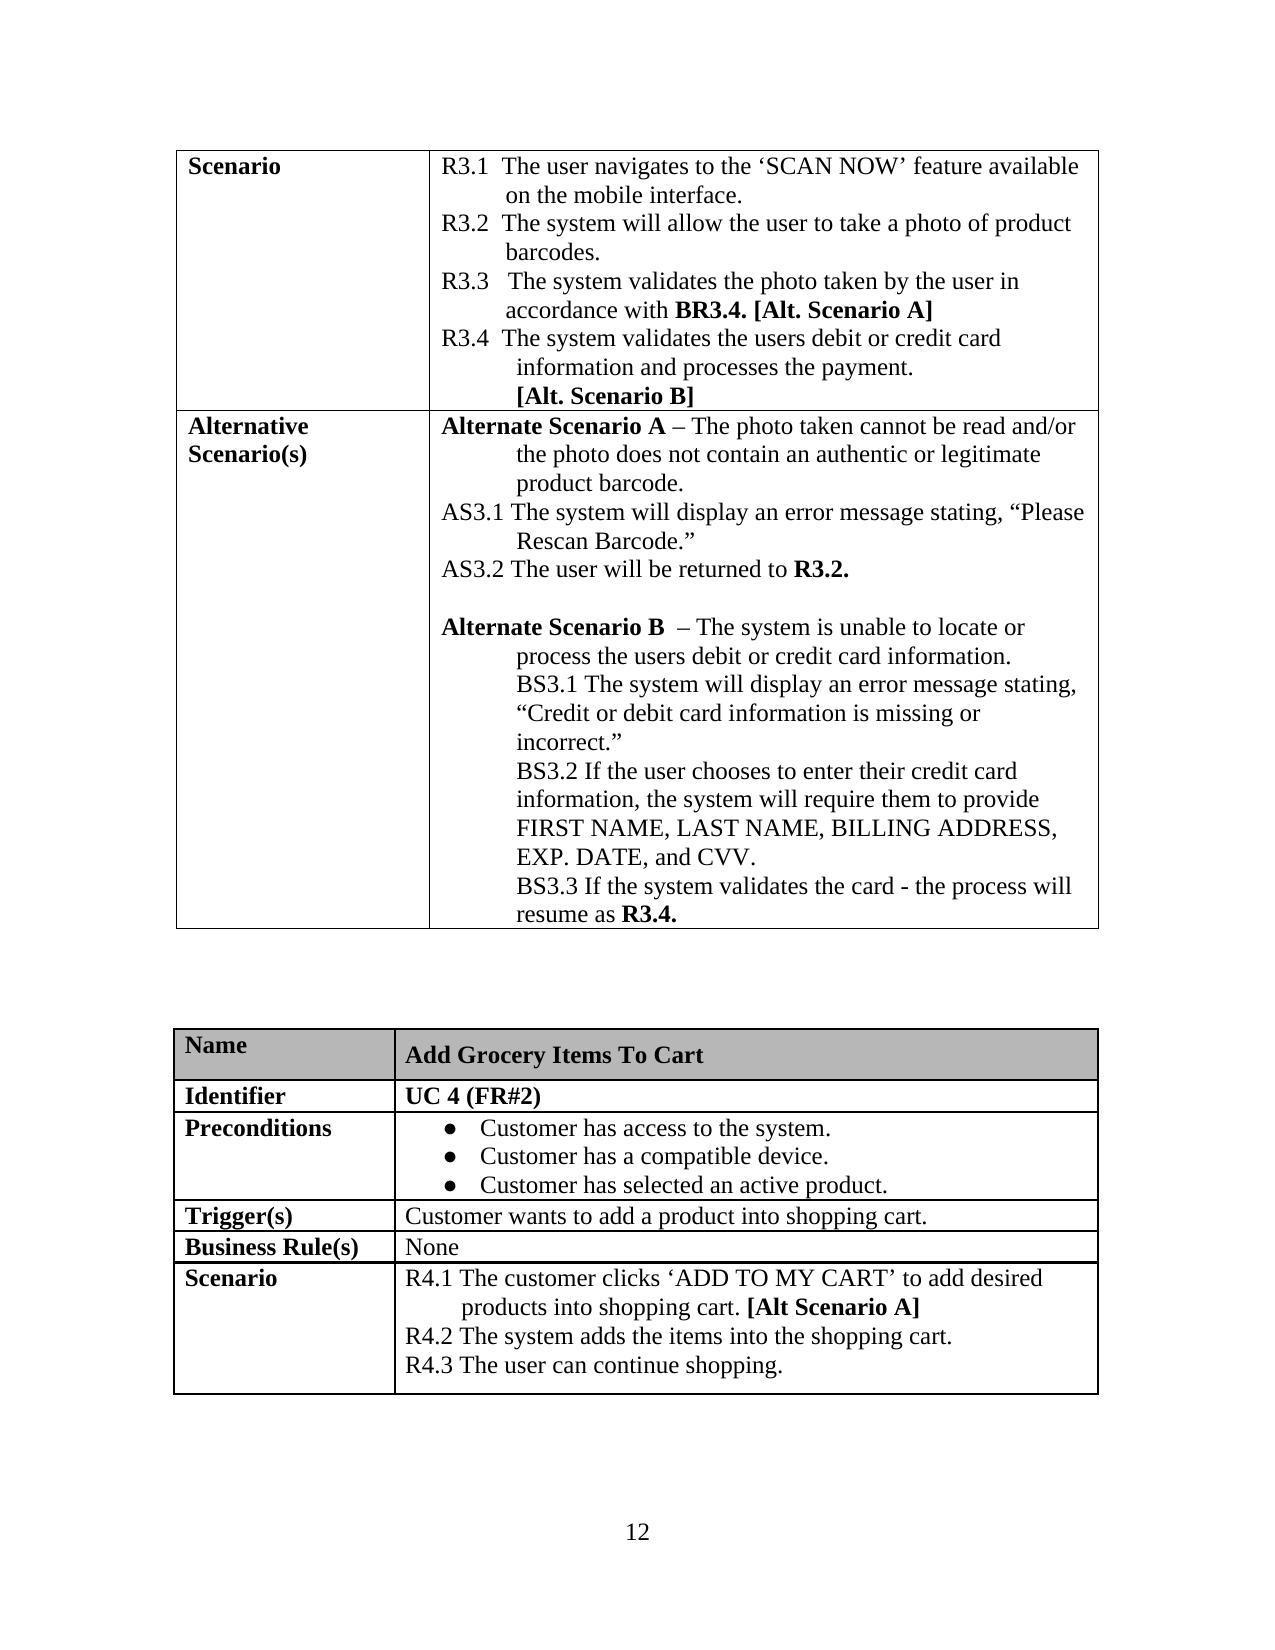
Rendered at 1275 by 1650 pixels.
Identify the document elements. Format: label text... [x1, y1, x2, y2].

table_cell Identifier [175, 1081, 394, 1111]
table_header Add Grocery Items To Cart [396, 1030, 1097, 1079]
table_cell UC 4 (FR#2) [396, 1081, 1097, 1111]
table_cell R4.1 The customer clicks ‘ADD TO MY CART’ to add desired products into shopping cart. [Alt Scenario A] R4.2 The system adds the items into the shopping cart. R4.3 The user can continue shopping. [396, 1264, 1097, 1393]
table_cell Customer wants to add a product into shopping cart. [396, 1201, 1097, 1230]
table_header Name [175, 1030, 394, 1079]
table_cell Alternate Scenario A – The photo taken cannot be read and/or the photo does not contain an authentic or legitimate product barcode. AS3.1 The system will display an error message stating, “Please Rescan Barcode.” AS3.2 The user will be returned to R3.2. Alternate Scenario B – The system is unable to locate or process the users debit or credit card information. BS3.1 The system will display an error message stating, “Credit or debit card information is missing or incorrect.” BS3.2 If the user chooses to enter their credit card information, the system will require them to provide FIRST NAME, LAST NAME, BILLING ADDRESS, EXP. DATE, and CVV. BS3.3 If the system validates the card - the process will resume as R3.4. [430, 411, 1098, 928]
table_cell None [396, 1232, 1097, 1261]
table_cell Business Rule(s) [175, 1232, 394, 1261]
table_cell Customer has access to the system. Customer has a compatible device. Customer has selected an active product. [396, 1113, 1097, 1199]
table_cell Scenario [175, 1264, 394, 1393]
table_cell Alternative Scenario(s) [177, 411, 429, 928]
table_cell R3.1 The user navigates to the ‘SCAN NOW’ feature available on the mobile interface. R3.2 The system will allow the user to take a photo of product barcodes. R3.3 The system validates the photo taken by the user in accordance with BR3.4. [Alt. Scenario A] R3.4 The system validates the users debit or credit card information and processes the payment. [Alt. Scenario B] [430, 151, 1098, 410]
table_cell Scenario [177, 151, 429, 410]
table_cell Trigger(s) [175, 1201, 394, 1230]
table_cell Preconditions [175, 1113, 394, 1199]
